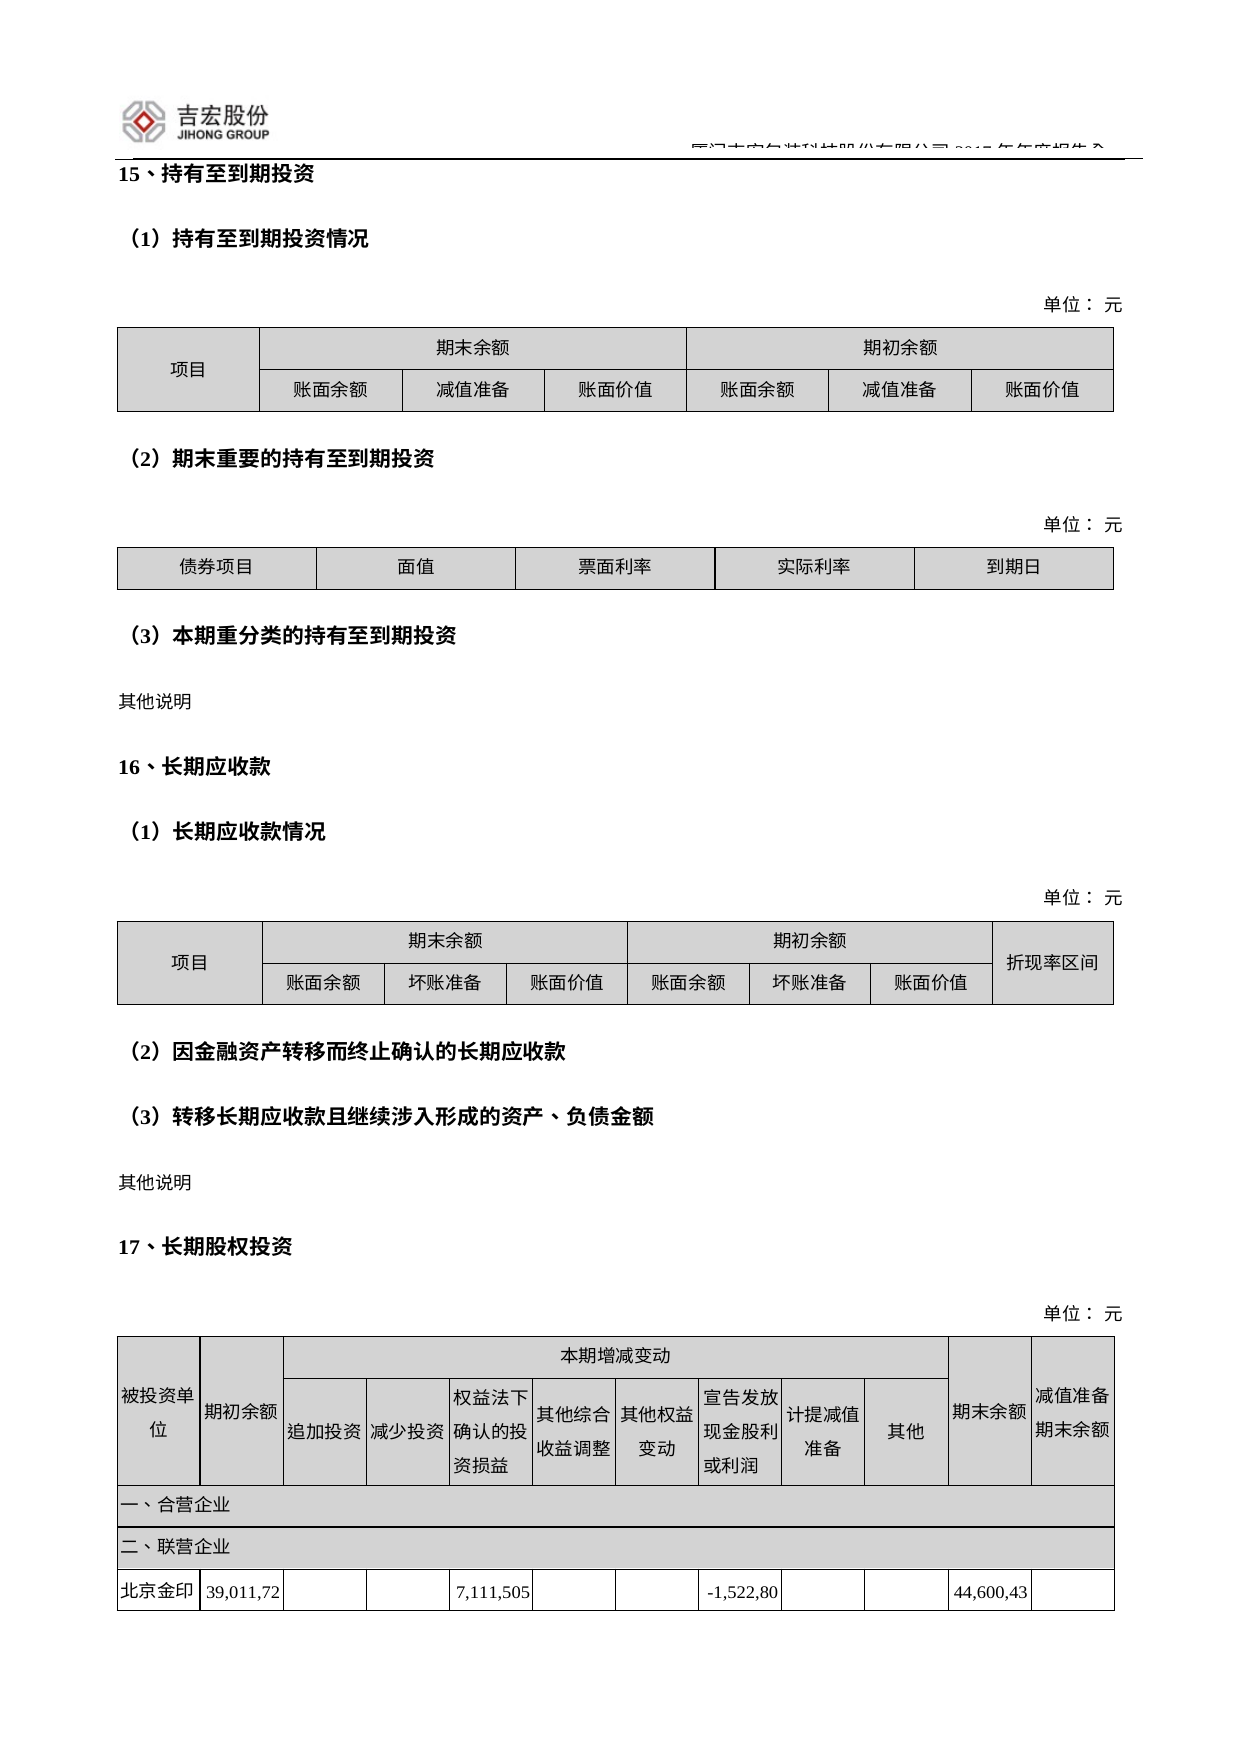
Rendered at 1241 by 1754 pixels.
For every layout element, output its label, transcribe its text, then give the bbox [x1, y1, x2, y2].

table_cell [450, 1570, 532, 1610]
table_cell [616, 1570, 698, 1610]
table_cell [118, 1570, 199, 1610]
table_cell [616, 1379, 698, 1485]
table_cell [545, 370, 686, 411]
text 单位： 元 [102, 512, 1123, 536]
subtitle （2）因金融资产转移而终止确认的长期应收款 [118, 1037, 1138, 1065]
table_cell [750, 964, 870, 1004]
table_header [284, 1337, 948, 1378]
text （1）长期应收款情况 [118, 817, 1138, 846]
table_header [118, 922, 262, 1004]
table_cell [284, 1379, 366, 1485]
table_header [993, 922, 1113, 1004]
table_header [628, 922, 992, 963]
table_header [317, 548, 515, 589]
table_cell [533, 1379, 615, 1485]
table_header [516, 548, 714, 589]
text 单位： 元 [102, 1301, 1123, 1325]
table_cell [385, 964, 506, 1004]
text （1）持有至到期投资情况 [118, 224, 1138, 252]
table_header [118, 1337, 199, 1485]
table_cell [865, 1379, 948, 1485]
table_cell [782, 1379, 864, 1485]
picture [119, 87, 282, 151]
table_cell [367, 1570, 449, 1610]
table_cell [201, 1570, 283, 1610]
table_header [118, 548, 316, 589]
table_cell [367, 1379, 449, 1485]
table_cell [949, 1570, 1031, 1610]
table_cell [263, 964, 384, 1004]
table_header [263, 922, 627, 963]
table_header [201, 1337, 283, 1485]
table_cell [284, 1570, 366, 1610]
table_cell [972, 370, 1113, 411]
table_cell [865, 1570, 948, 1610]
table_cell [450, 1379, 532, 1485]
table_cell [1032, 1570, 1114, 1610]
text 其他说明 [118, 690, 1138, 714]
subtitle （3）本期重分类的持有至到期投资 [118, 622, 1138, 650]
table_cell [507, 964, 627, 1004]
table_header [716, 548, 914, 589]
subtitle 15、持有至到期投资 [118, 159, 1138, 187]
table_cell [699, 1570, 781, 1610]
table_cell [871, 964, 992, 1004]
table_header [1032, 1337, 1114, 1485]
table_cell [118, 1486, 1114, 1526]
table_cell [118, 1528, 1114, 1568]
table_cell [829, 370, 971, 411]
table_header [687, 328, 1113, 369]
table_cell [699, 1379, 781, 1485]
text 单位： 元 [102, 292, 1123, 316]
subtitle （2）期末重要的持有至到期投资 [118, 444, 1138, 472]
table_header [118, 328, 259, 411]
subtitle 16、长期应收款 [118, 752, 1138, 781]
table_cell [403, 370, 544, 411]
text 其他说明 [118, 1170, 1138, 1194]
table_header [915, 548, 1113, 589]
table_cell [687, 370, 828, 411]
text （3）转移长期应收款且继续涉入形成的资产、负债金额 [118, 1102, 1138, 1130]
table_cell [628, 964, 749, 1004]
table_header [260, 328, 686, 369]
subtitle 17、长期股权投资 [118, 1232, 1138, 1261]
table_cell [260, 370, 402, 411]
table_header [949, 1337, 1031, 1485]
text 单位： 元 [102, 885, 1123, 909]
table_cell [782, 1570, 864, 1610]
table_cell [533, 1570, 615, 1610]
